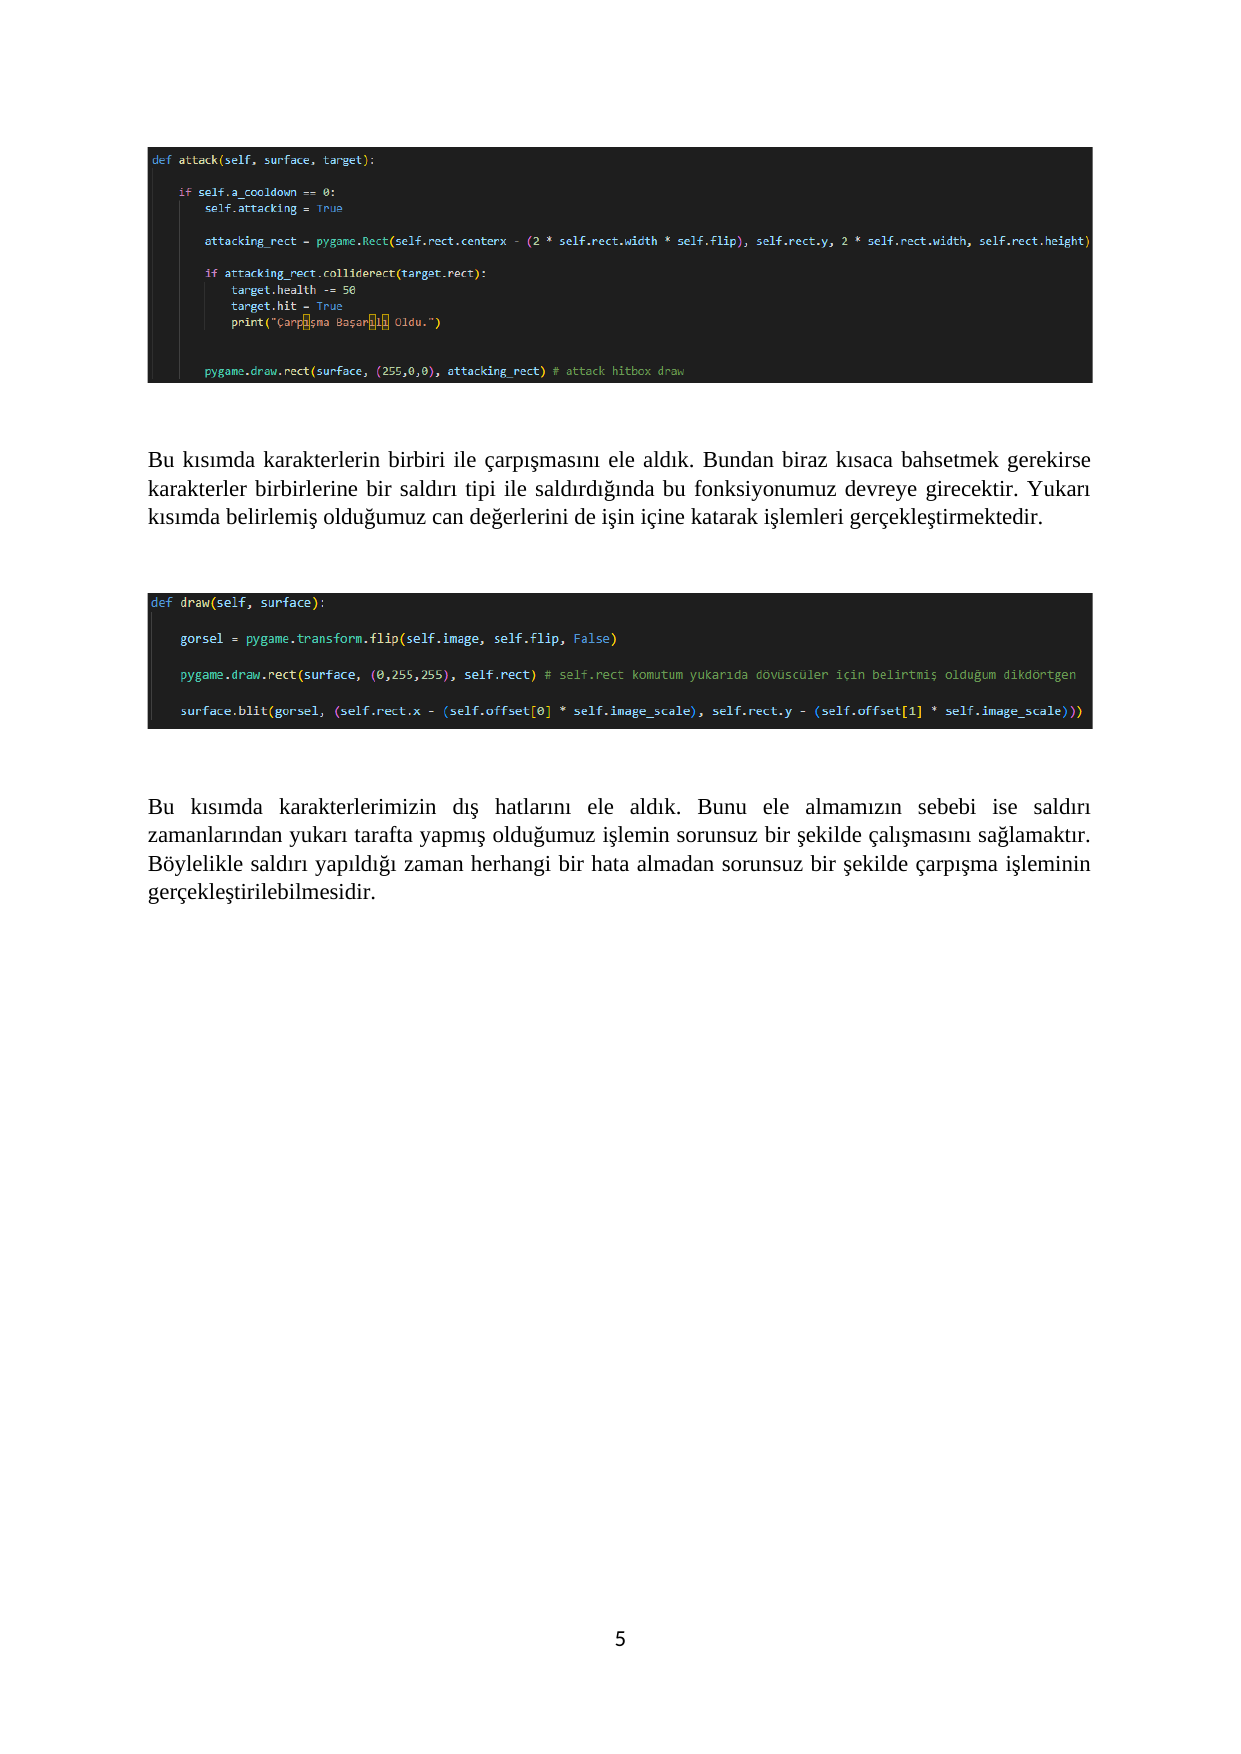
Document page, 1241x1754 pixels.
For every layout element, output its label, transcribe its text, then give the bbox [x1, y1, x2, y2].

picture [147, 593, 1093, 729]
text Bu kısımda karakterlerimizin dış hatlarını ele aldık. Bunu ele almamızın sebebi ise saldırı zamanlarından yukarı tarafta yapmış olduğumuz işlemin sorunsuz bir şekilde çalışmasını sağlamaktır. Böylelikle saldırı yapıldığı zaman herhangi bir hata almadan sorunsuz bir şekilde çarpışma işleminin gerçekleştirilebilmesidir. [148, 793, 1093, 904]
text Bu kısımda karakterlerin birbiri ile çarpışmasını ele aldık. Bundan biraz kısaca bahsetmek gerekirse karakterler birbirlerine bir saldırı tipi ile saldırdığında bu fonksiyonumuz devreye girecektir. Yukarı kısımda belirlemiş olduğumuz can değerlerini de işin içine katarak işlemleri gerçekleştirmektedir. [148, 447, 1093, 530]
picture [147, 147, 1093, 383]
